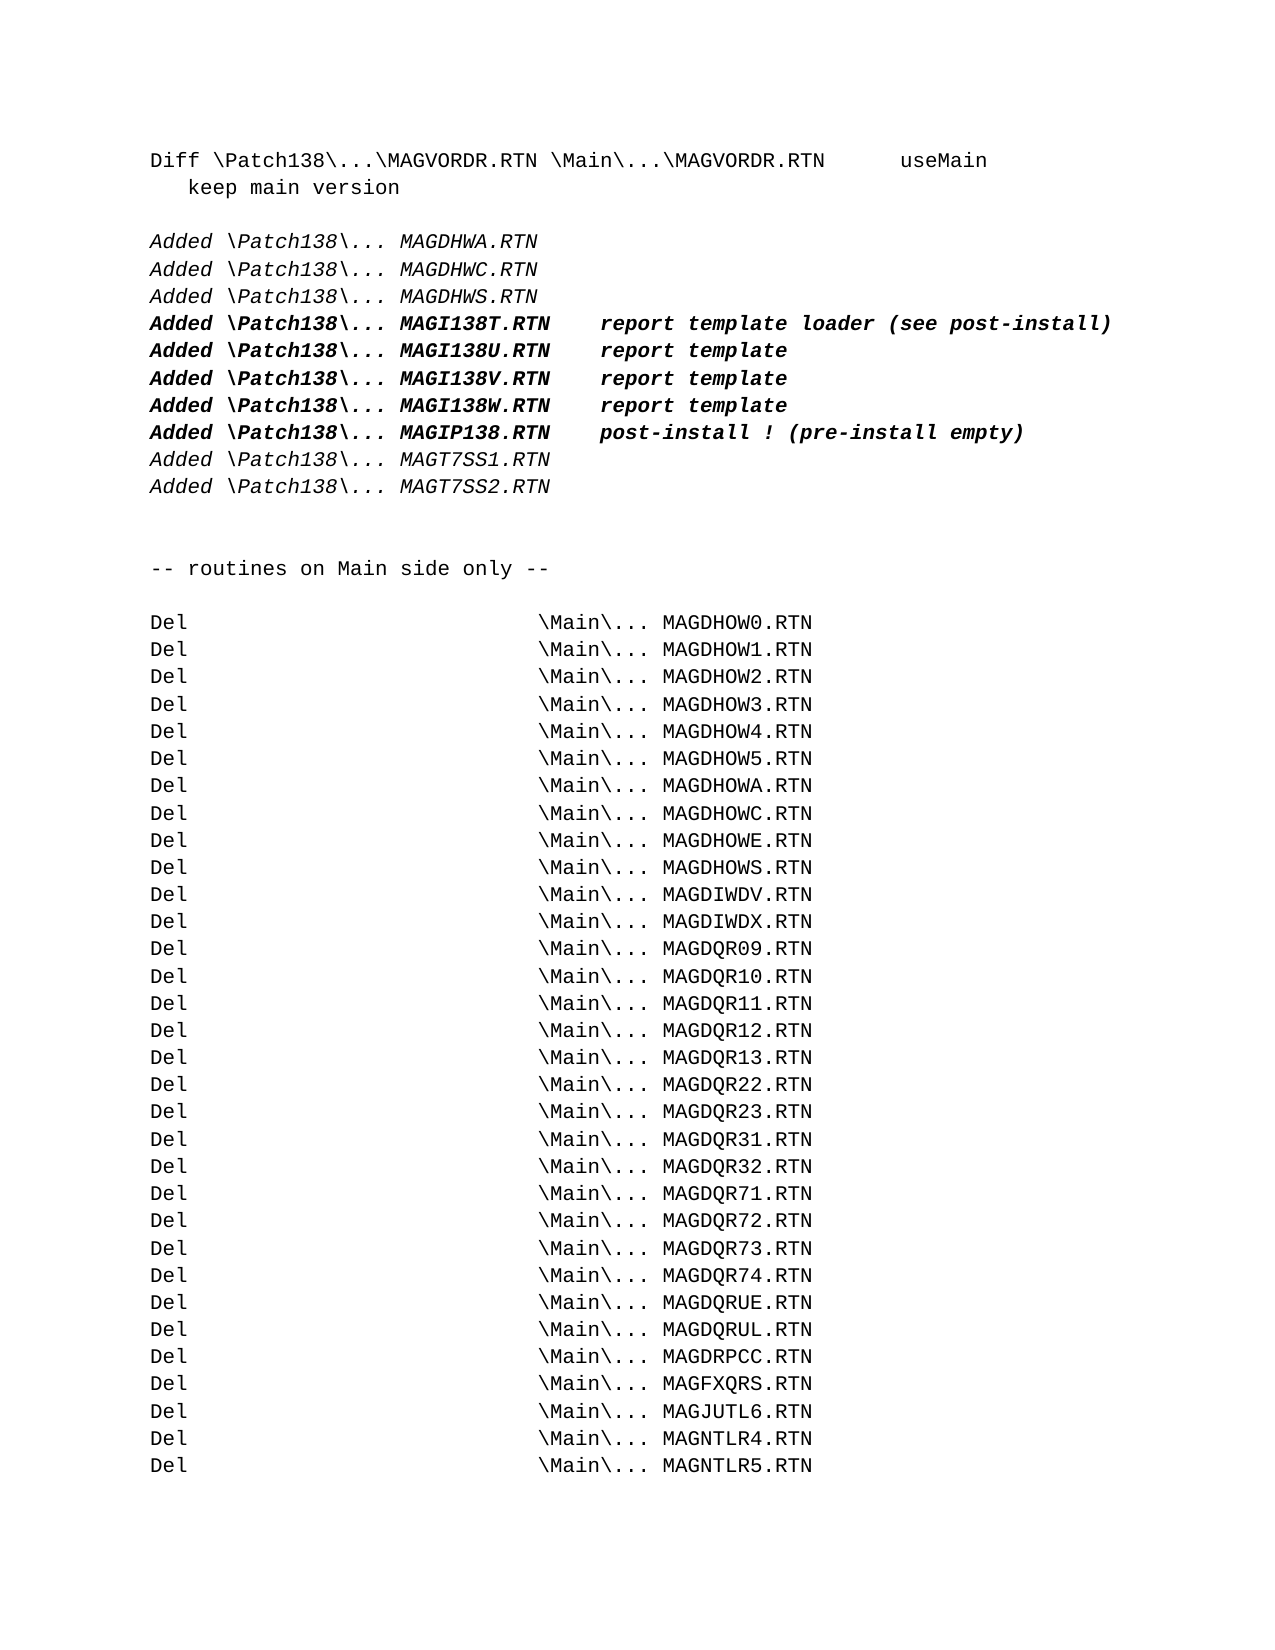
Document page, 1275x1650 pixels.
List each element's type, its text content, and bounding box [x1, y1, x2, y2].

text Del \Main\... MAGDHOW4.RTN [150, 721, 1125, 744]
text Added \Patch138\... MAGT7SS2.RTN [150, 476, 1125, 500]
text Del \Main\... MAGDHOW2.RTN [150, 667, 1125, 690]
text Del \Main\... MAGDRPCC.RTN [150, 1346, 1125, 1370]
text Del \Main\... MAGJUTL6.RTN [150, 1401, 1125, 1424]
text Del \Main\... MAGDQR74.RTN [150, 1265, 1125, 1288]
text Del \Main\... MAGFXQRS.RTN [150, 1373, 1125, 1397]
text Del \Main\... MAGDQR09.RTN [150, 938, 1125, 962]
text Del \Main\... MAGDQR23.RTN [150, 1102, 1125, 1125]
text Del \Main\... MAGDHOW5.RTN [150, 748, 1125, 772]
text Del \Main\... MAGDQR71.RTN [150, 1183, 1125, 1207]
text Del \Main\... MAGNTLR4.RTN [150, 1428, 1125, 1451]
text Added \Patch138\... MAGI138V.RTN report template [150, 367, 1125, 391]
text Added \Patch138\... MAGDHWC.RTN [150, 259, 1125, 282]
text Del \Main\... MAGDHOWS.RTN [150, 857, 1125, 881]
text Del \Main\... MAGDQR22.RTN [150, 1074, 1125, 1098]
text Del \Main\... MAGDHOW0.RTN [150, 612, 1125, 636]
text keep main version [150, 177, 1125, 201]
text Del \Main\... MAGDQR31.RTN [150, 1129, 1125, 1152]
text Del \Main\... MAGDQR73.RTN [150, 1237, 1125, 1261]
text Del \Main\... MAGDQR10.RTN [150, 966, 1125, 989]
text Del \Main\... MAGDHOW1.RTN [150, 639, 1125, 663]
text Del \Main\... MAGDIWDV.RTN [150, 884, 1125, 908]
text Del \Main\... MAGDQR12.RTN [150, 1020, 1125, 1044]
text Del \Main\... MAGDHOWC.RTN [150, 802, 1125, 826]
text Del \Main\... MAGDQR72.RTN [150, 1210, 1125, 1234]
text Del \Main\... MAGDQRUE.RTN [150, 1292, 1125, 1316]
text Added \Patch138\... MAGI138W.RTN report template [150, 395, 1125, 418]
text Del \Main\... MAGDQR11.RTN [150, 993, 1125, 1016]
text Diff \Patch138\...\MAGVORDR.RTN \Main\...\MAGVORDR.RTN useMain [150, 150, 1125, 174]
text Del \Main\... MAGDHOWE.RTN [150, 830, 1125, 853]
text Del \Main\... MAGDQRUL.RTN [150, 1319, 1125, 1343]
text Added \Patch138\... MAGDHWA.RTN [150, 232, 1125, 255]
text Del \Main\... MAGDQR13.RTN [150, 1047, 1125, 1071]
text Del \Main\... MAGDHOW3.RTN [150, 694, 1125, 717]
text Added \Patch138\... MAGI138T.RTN report template loader (see post-install) [150, 313, 1125, 337]
text Added \Patch138\... MAGDHWS.RTN [150, 286, 1125, 309]
text Del \Main\... MAGDIWDX.RTN [150, 911, 1125, 935]
text Del \Main\... MAGDQR32.RTN [150, 1156, 1125, 1179]
text Added \Patch138\... MAGT7SS1.RTN [150, 449, 1125, 473]
text Del \Main\... MAGNTLR5.RTN [150, 1455, 1125, 1479]
text Added \Patch138\... MAGI138U.RTN report template [150, 340, 1125, 364]
text -- routines on Main side only -- [150, 558, 1125, 581]
text Del \Main\... MAGDHOWA.RTN [150, 775, 1125, 799]
text Added \Patch138\... MAGIP138.RTN post-install ! (pre-install empty) [150, 422, 1125, 446]
